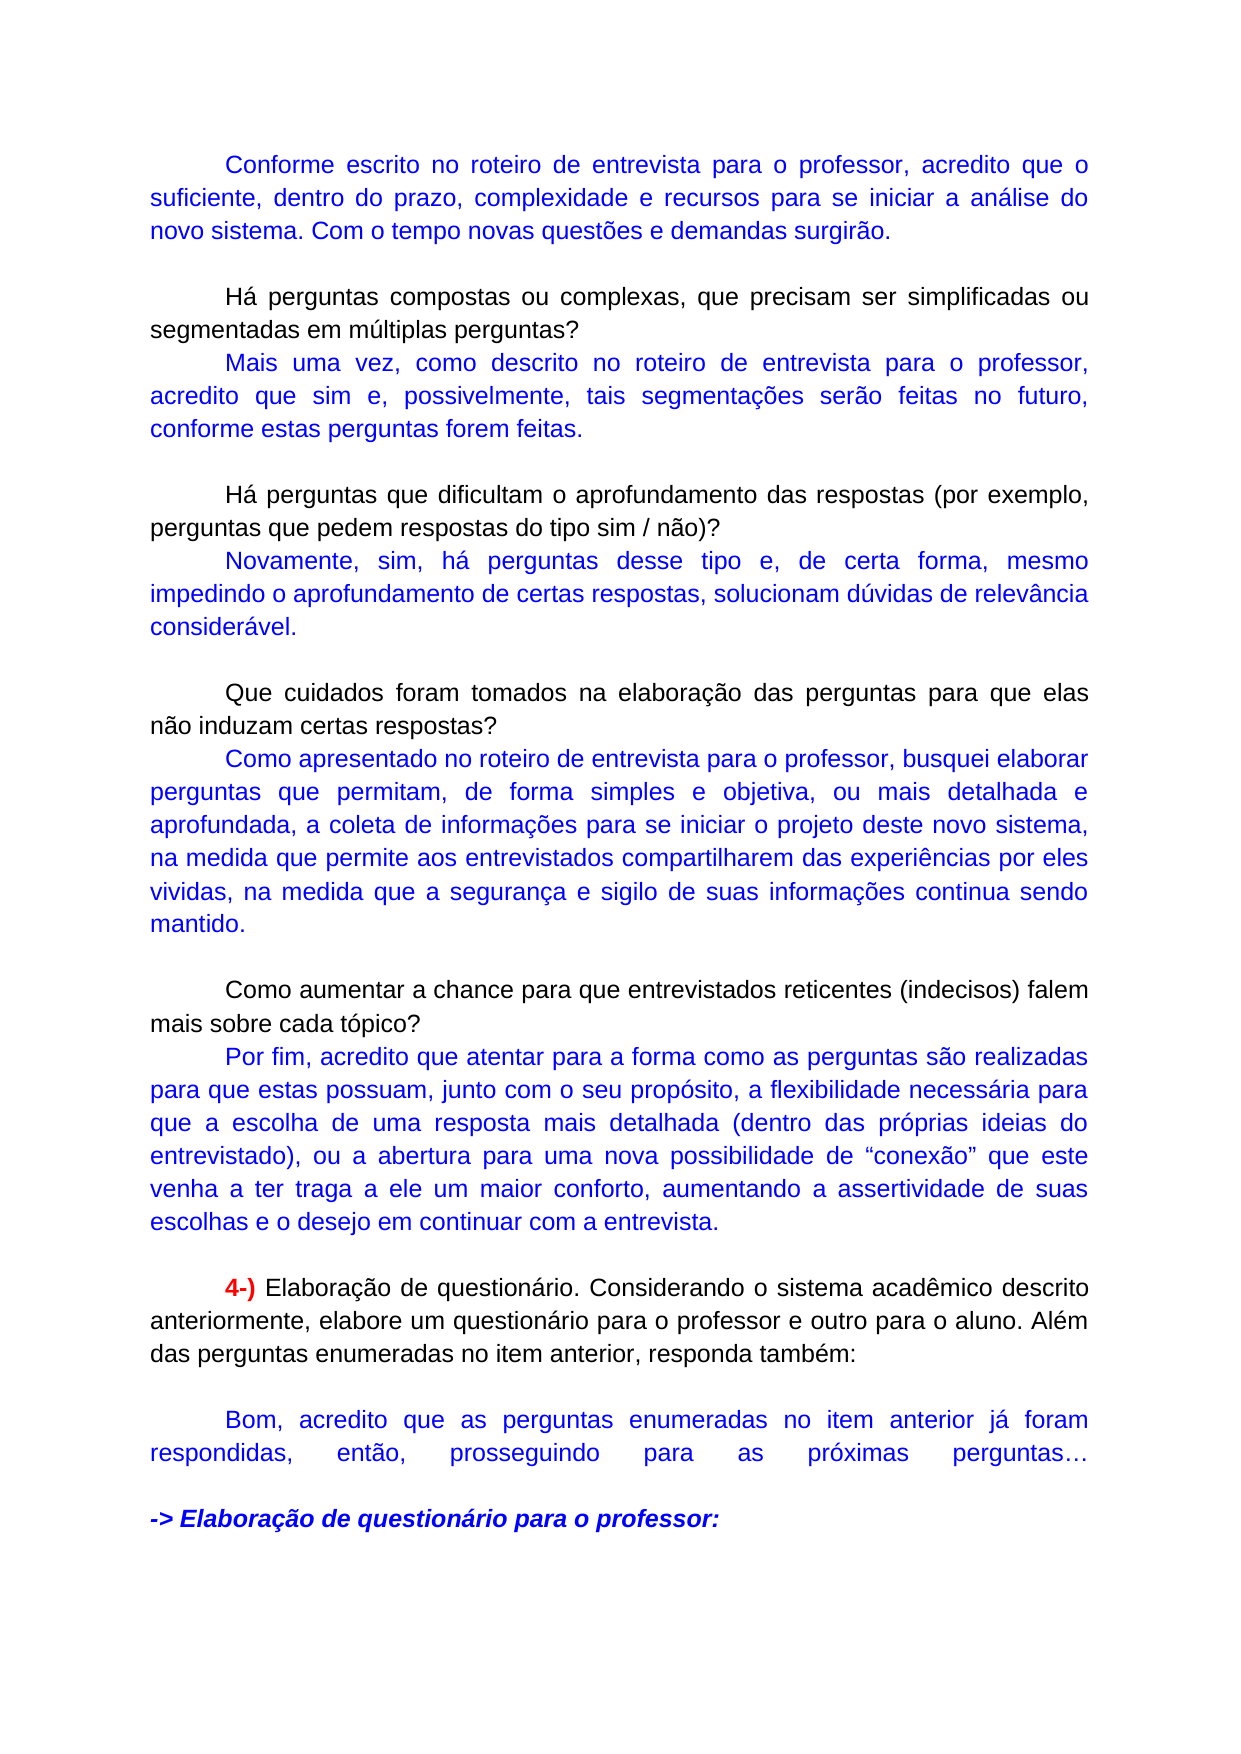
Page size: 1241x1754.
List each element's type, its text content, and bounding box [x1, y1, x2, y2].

text Como aumentar a chance para que entrevistados reticentes (indecisos) falem mais sobre cada tópico? [150, 976, 1090, 1037]
text 4-) Elaboração de questionário. Considerando o sistema acadêmico descrito anteriormente, elabore um questionário para o professor e outro para o aluno. Além das perguntas enumeradas no item anterior, responda também: [150, 1273, 1090, 1367]
text Há perguntas que dificultam o aprofundamento das respostas (por exemplo, perguntas que pedem respostas do tipo sim / não)? [150, 480, 1090, 542]
text Novamente, sim, há perguntas desse tipo e, de certa forma, mesmo impedindo o aprofundamento de certas respostas, solucionam dúvidas de relevância considerável. [150, 546, 1090, 641]
text Por fim, acredito que atentar para a forma como as perguntas são realizadas para que estas possuam, junto com o seu propósito, a flexibilidade necessária para que a escolha de uma resposta mais detalhada (dentro das próprias ideias do entrevistado), ou a abertura para uma nova possibilidade de “conexão” que este venha a ter traga a ele um maior conforto, aumentando a assertividade de suas escolhas e o desejo em continuar com a entrevista. [150, 1042, 1090, 1235]
text Que cuidados foram tomados na elaboração das perguntas para que elas não induzam certas respostas? [150, 678, 1090, 740]
text Conforme escrito no roteiro de entrevista para o professor, acredito que o suficiente, dentro do prazo, complexidade e recursos para se iniciar a análise do novo sistema. Com o tempo novas questões e demandas surgirão. [150, 150, 1090, 245]
text Bom, acredito que as perguntas enumeradas no item anterior já foram respondidas, então, prosseguindo para as próximas perguntas… -> Elaboração de questionário para o professor: [150, 1405, 1090, 1533]
text Mais uma vez, como descrito no roteiro de entrevista para o professor, acredito que sim e, possivelmente, tais segmentações serão feitas no futuro, conforme estas perguntas forem feitas. [150, 348, 1090, 443]
text Como apresentado no roteiro de entrevista para o professor, busquei elaborar perguntas que permitam, de forma simples e objetiva, ou mais detalhada e aprofundada, a coleta de informações para se iniciar o projeto deste novo sistema, na medida que permite aos entrevistados compartilharem das experiências por eles vividas, na medida que a segurança e sigilo de suas informações continua sendo mantido. [150, 744, 1090, 938]
text Há perguntas compostas ou complexas, que precisam ser simplificadas ou segmentadas em múltiplas perguntas? [150, 282, 1090, 344]
